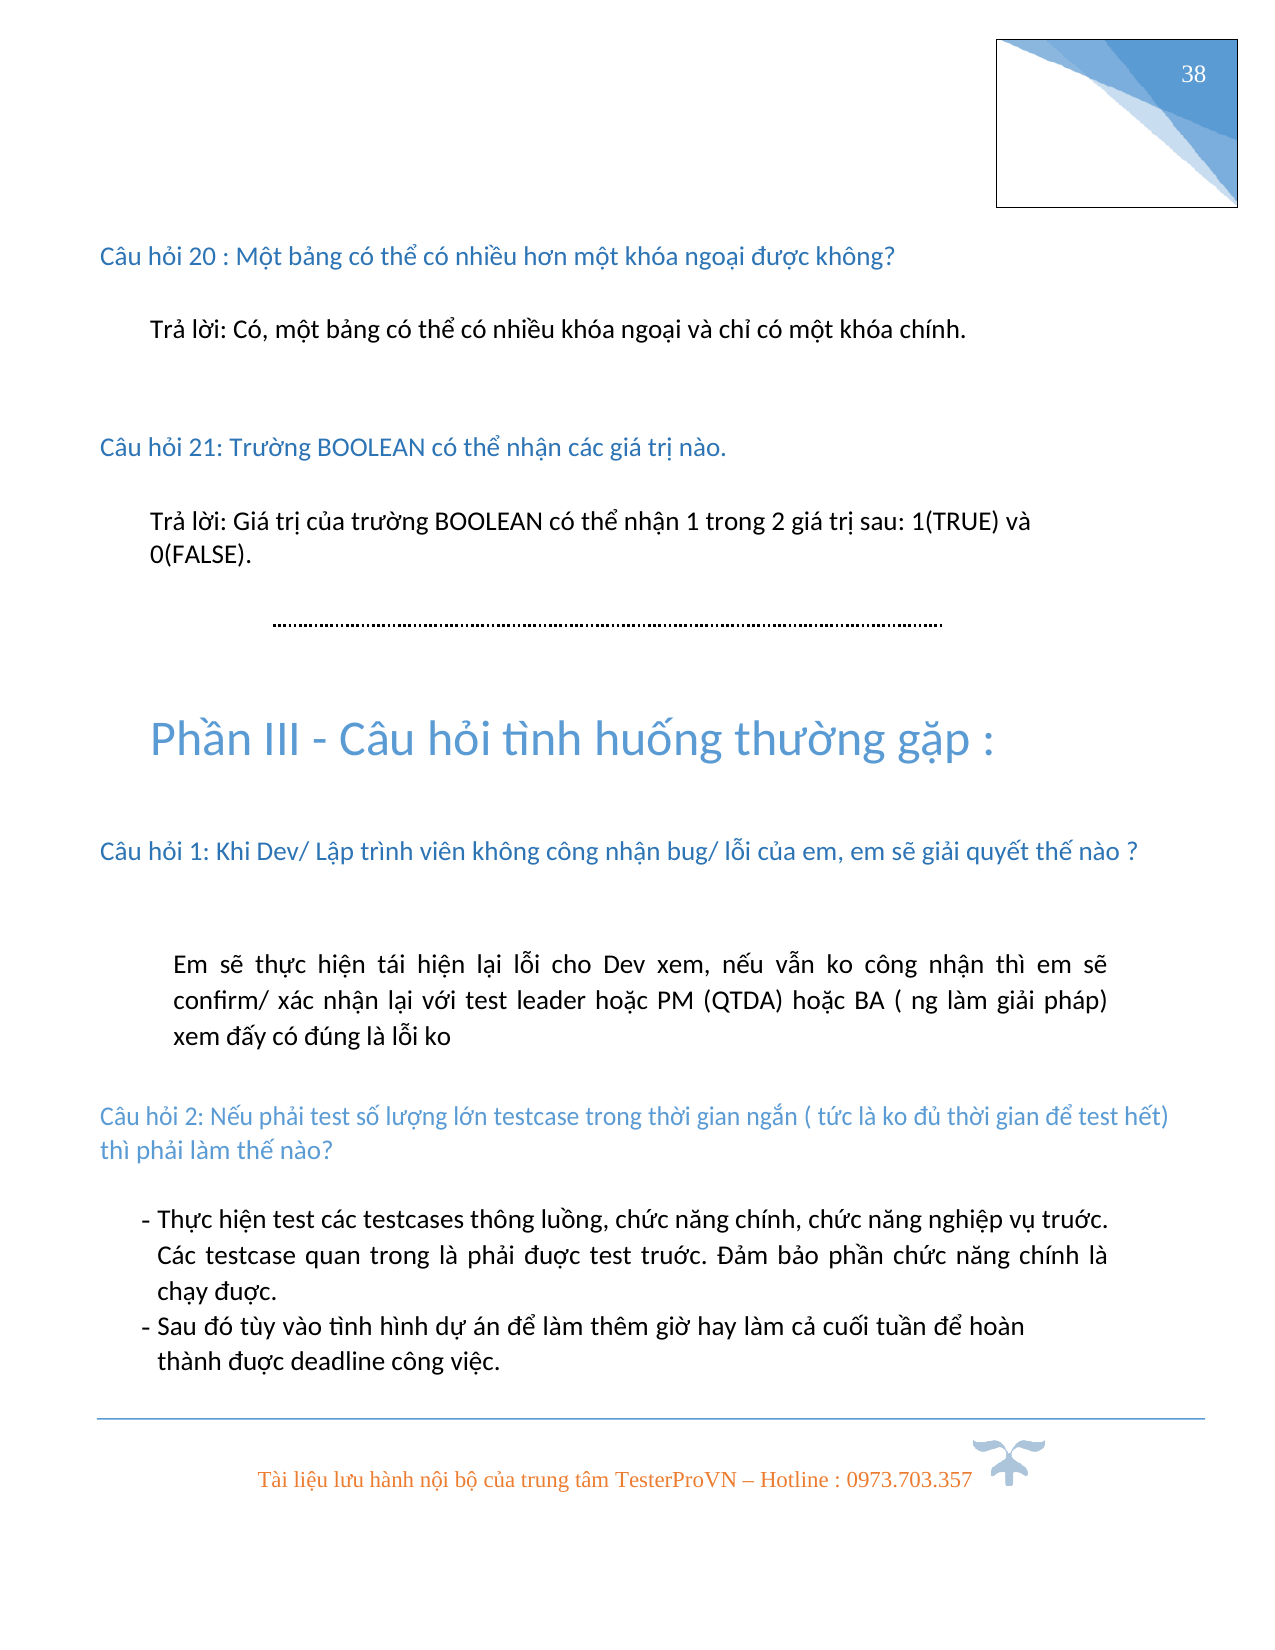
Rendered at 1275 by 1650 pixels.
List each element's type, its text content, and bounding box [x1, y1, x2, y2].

picture [972, 1440, 1045, 1486]
text Câu hỏi 20 : Một bảng có thể có nhiều hơn một khóa ngoại được không? [100, 239, 1217, 272]
text Trả lời: Có, một bảng có thể có nhiều khóa ngoại và chỉ có một khóa chính. [150, 312, 1217, 346]
text Em sẽ thực hiện tái hiện lại lỗi cho Dev xem, nếu vẫn ko công nhận thì em sẽ confirm/ xác nhận lại với test leader hoặc PM (QTDA) hoặc BA ( ng làm giải pháp) xem đấy có đúng là lỗi ko [173, 948, 1110, 1052]
subtitle Phần III - Câu hỏi tình huống thường gặp : [150, 707, 1217, 768]
text Trả lời: Giá trị của trường BOOLEAN có thể nhận 1 trong 2 giá trị sau: 1(TRUE) và 0(FALSE). [150, 504, 1125, 570]
text Câu hỏi 2: Nếu phải test số lượng lớn testcase trong thời gian ngắn ( tức là ko đủ thời gian để test hết) thì phải làm thế nào? [100, 1099, 1177, 1166]
text Câu hỏi 21: Trường BOOLEAN có thể nhận các giá trị nào. [100, 431, 1217, 463]
text Câu hỏi 1: Khi Dev/ Lập trình viên không công nhận bug/ lỗi của em, em sẽ giải quyết thế nào ? [100, 834, 1217, 867]
picture [997, 40, 1237, 207]
list Sau đó tùy vào tình hình dự án để làm thêm giờ hay làm cả cuối tuần để hoàn thành đuợc deadline công việc. [141, 1309, 1027, 1377]
list Thực hiện test các testcases thông luồng, chức năng chính, chức năng nghiệp vụ truớc. Các testcase quan trong là phải đuợc test truớc. Đảm bảo phần chức năng chính là chạy đuợc. [141, 1202, 1110, 1307]
